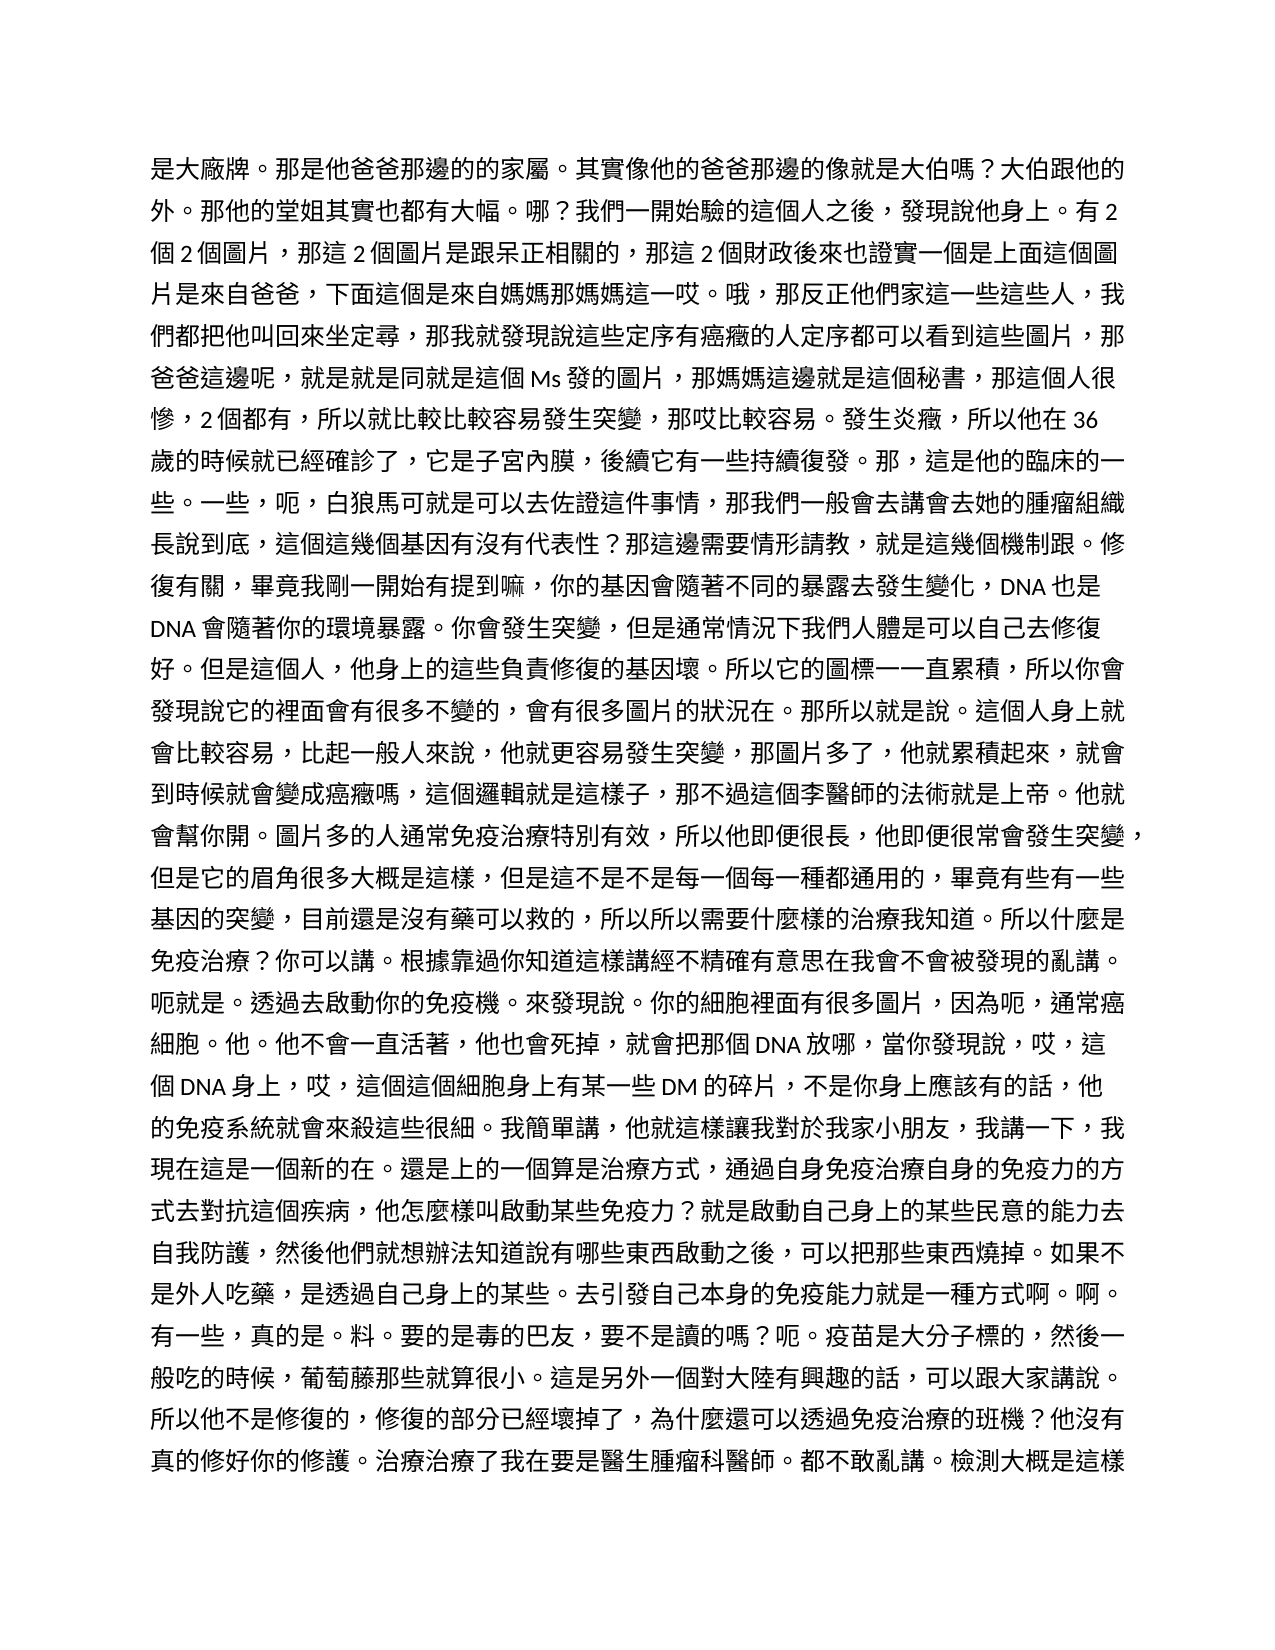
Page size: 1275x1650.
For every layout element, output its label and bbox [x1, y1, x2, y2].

text [150, 150, 1125, 1478]
